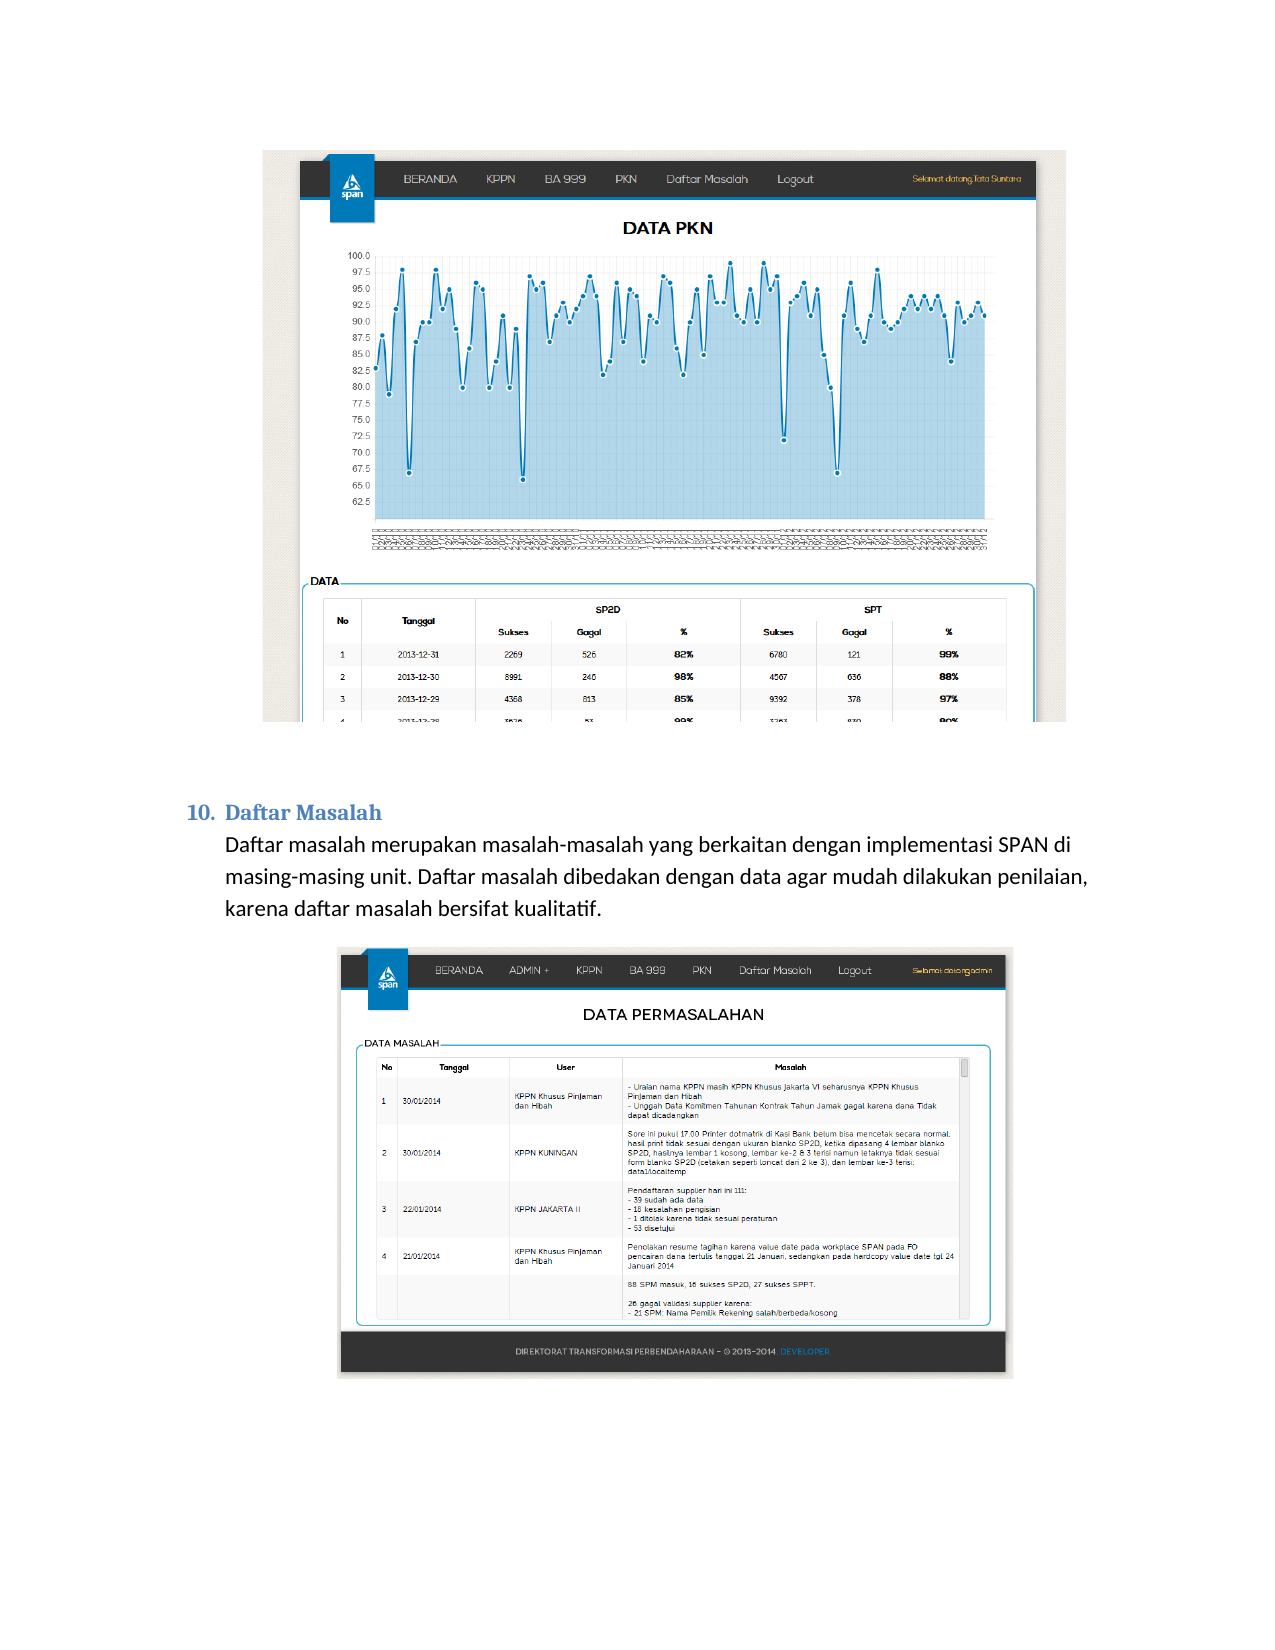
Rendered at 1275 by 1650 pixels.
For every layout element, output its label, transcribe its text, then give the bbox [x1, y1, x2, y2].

picture [336, 947, 1014, 1379]
subtitle Daftar Masalah [187, 799, 1125, 826]
picture [262, 150, 1067, 722]
text Daftar masalah merupakan masalah-masalah yang berkaitan dengan implementasi SPAN di masing-masing unit. Daftar masalah dibedakan dengan data agar mudah dilakukan penilaian, karena daftar masalah bersifat kualitatif. [225, 830, 1125, 922]
